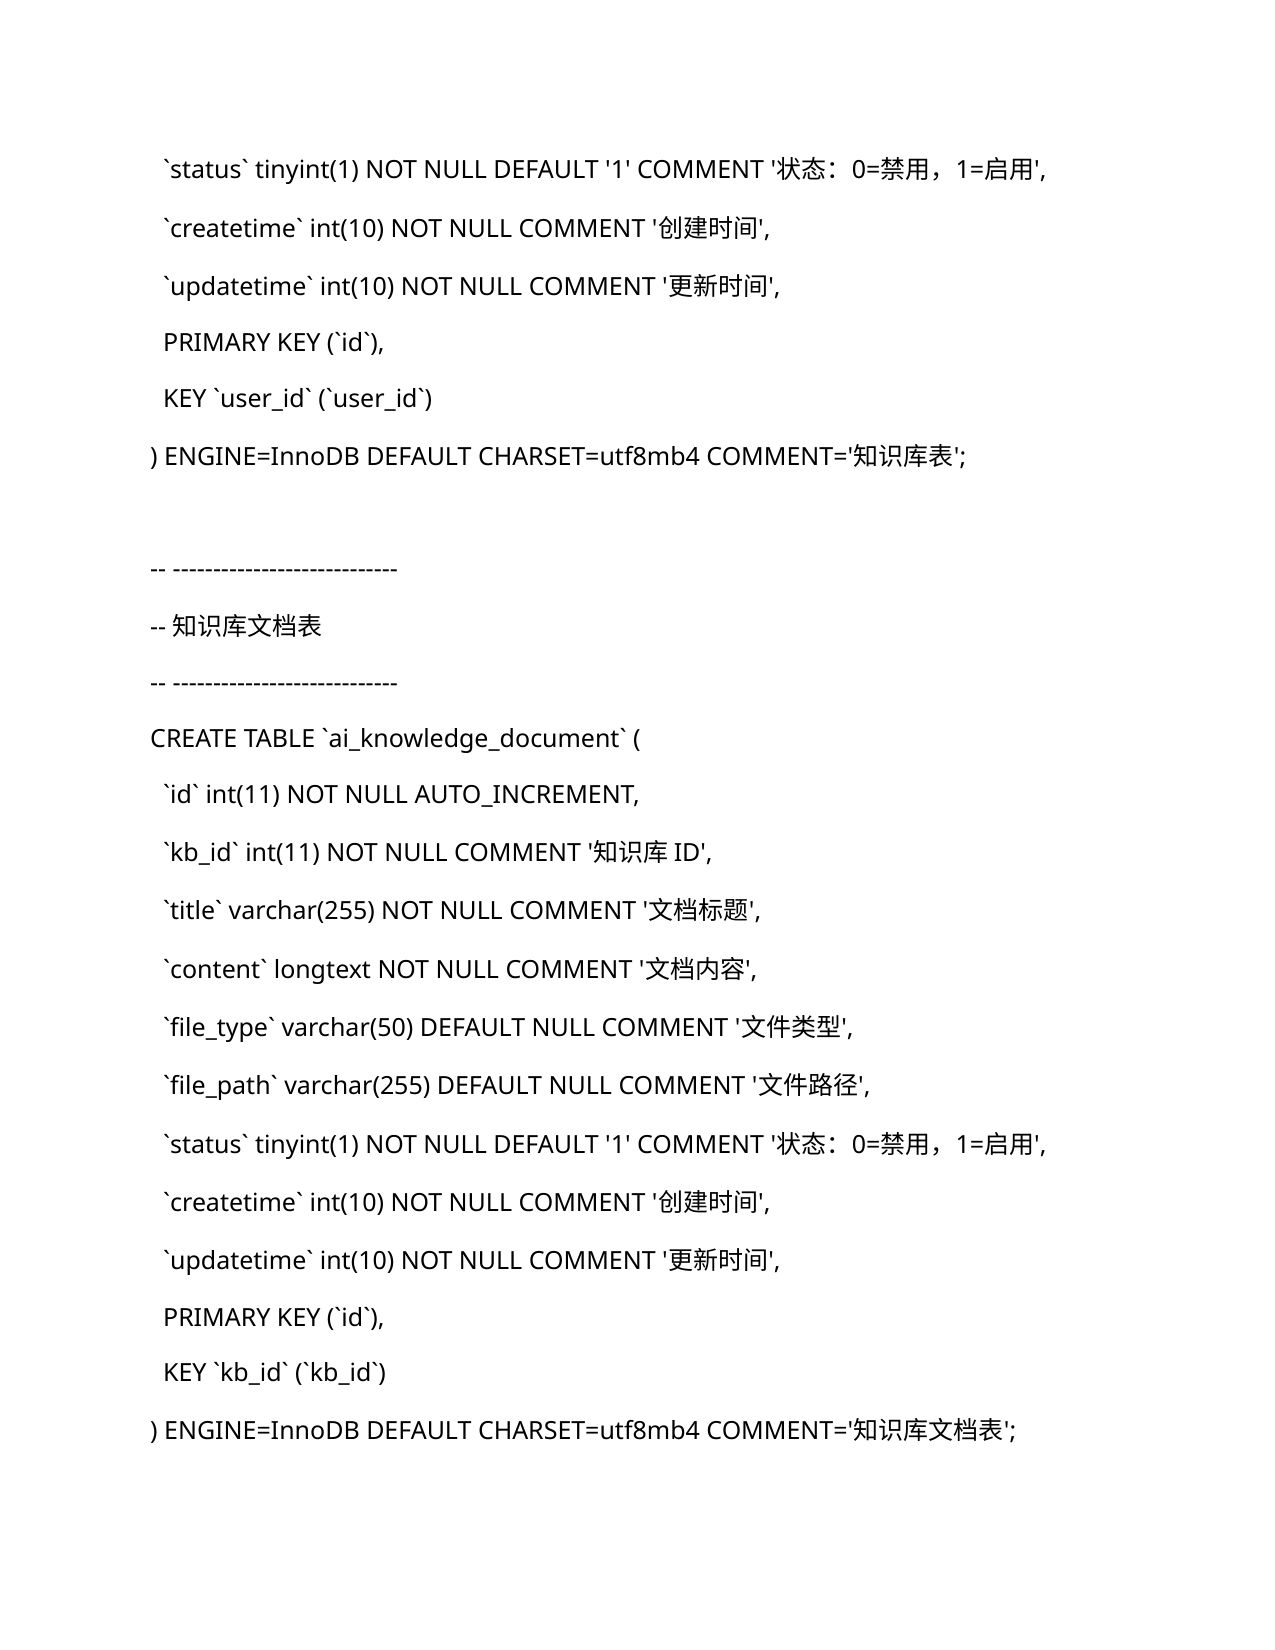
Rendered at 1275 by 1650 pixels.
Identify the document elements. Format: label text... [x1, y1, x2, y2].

text `title` varchar(255) NOT NULL COMMENT '文档标题', [150, 891, 1125, 927]
text -- ---------------------------- [150, 551, 1125, 585]
text `kb_id` int(11) NOT NULL COMMENT '知识库ID', [150, 832, 1125, 869]
text CREATE TABLE `ai_knowledge_document` ( [150, 721, 1125, 755]
text `createtime` int(10) NOT NULL COMMENT '创建时间', [150, 1182, 1125, 1219]
text `id` int(11) NOT NULL AUTO_INCREMENT, [150, 777, 1125, 811]
text KEY `user_id` (`user_id`) [150, 381, 1125, 415]
text -- 知识库文档表 [150, 607, 1125, 643]
text -- ---------------------------- [150, 665, 1125, 699]
text `file_path` varchar(255) DEFAULT NULL COMMENT '文件路径', [150, 1066, 1125, 1102]
text `updatetime` int(10) NOT NULL COMMENT '更新时间', [150, 1241, 1125, 1277]
text `file_type` varchar(50) DEFAULT NULL COMMENT '文件类型', [150, 1007, 1125, 1044]
text ) ENGINE=InnoDB DEFAULT CHARSET=utf8mb4 COMMENT='知识库表'; [150, 437, 1125, 473]
text `updatetime` int(10) NOT NULL COMMENT '更新时间', [150, 267, 1125, 303]
text `content` longtext NOT NULL COMMENT '文档内容', [150, 949, 1125, 985]
text `status` tinyint(1) NOT NULL DEFAULT '1' COMMENT '状态：0=禁用，1=启用', [150, 150, 1125, 186]
text `createtime` int(10) NOT NULL COMMENT '创建时间', [150, 208, 1125, 244]
text PRIMARY KEY (`id`), [150, 325, 1125, 359]
text KEY `kb_id` (`kb_id`) [150, 1355, 1125, 1389]
text ) ENGINE=InnoDB DEFAULT CHARSET=utf8mb4 COMMENT='知识库文档表'; [150, 1411, 1125, 1447]
text `status` tinyint(1) NOT NULL DEFAULT '1' COMMENT '状态：0=禁用，1=启用', [150, 1124, 1125, 1160]
text PRIMARY KEY (`id`), [150, 1299, 1125, 1333]
